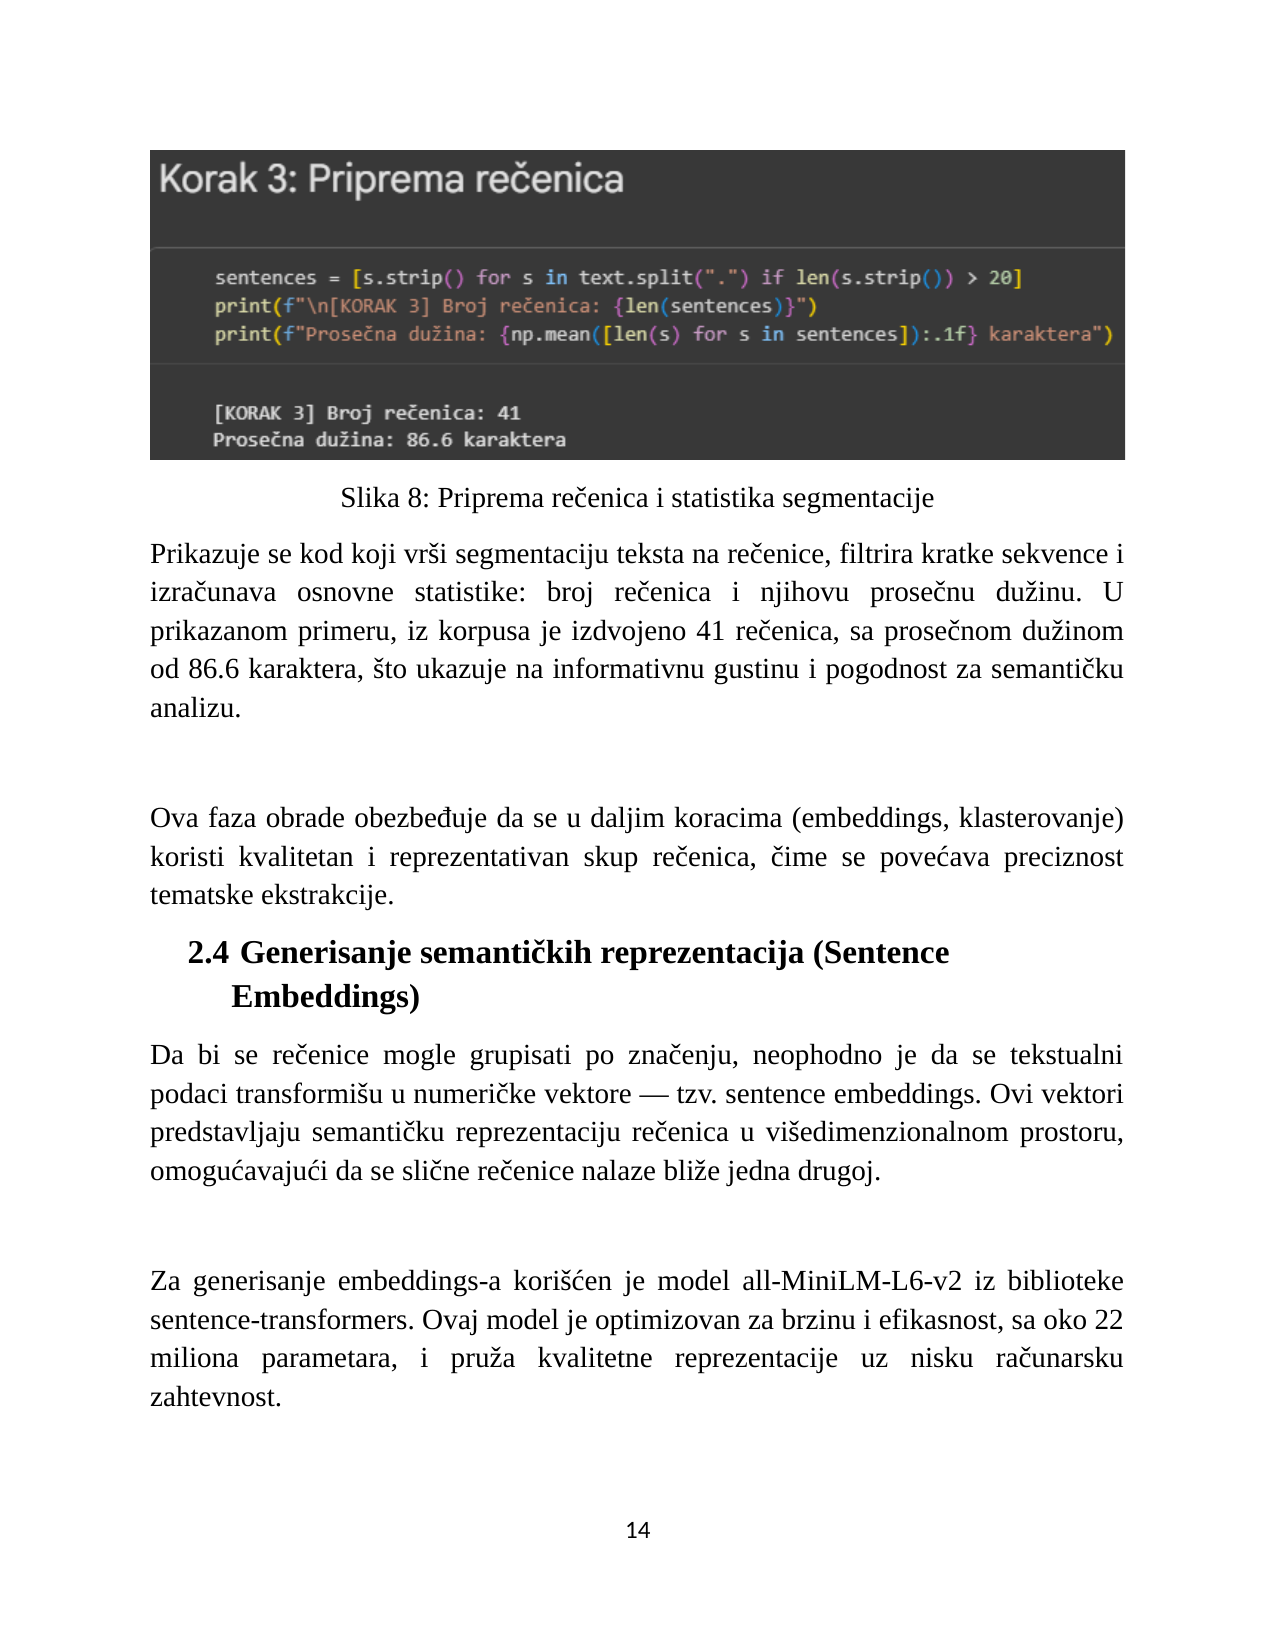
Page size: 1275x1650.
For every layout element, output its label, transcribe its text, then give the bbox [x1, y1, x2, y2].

picture [150, 150, 1125, 460]
text Da bi se rečenice mogle grupisati po značenju, neophodno je da se tekstualni podaci transformišu u numeričke vektore — tzv. sentence embeddings. Ovi vektori predstavljaju semantičku reprezentaciju rečenica u višedimenzionalnom prostoru, omogućavajući da se slične rečenice nalaze bliže jedna drugoj. [150, 1037, 1125, 1187]
list Generisanje semantičkih reprezentacija (Sentence Embeddings) [187, 933, 1125, 1015]
text Ova faza obrade obezbeđuje da se u daljim koracima (embeddings, klasterovanje) koristi kvalitetan i reprezentativan skup rečenica, čime se povećava preciznost tematske ekstrakcije. [150, 800, 1125, 911]
text Slika 8: Priprema rečenica i statistika segmentacije [150, 481, 1125, 514]
text Prikazuje se kod koji vrši segmentaciju teksta na rečenice, filtrira kratke sekvence i izračunava osnovne statistike: broj rečenica i njihovu prosečnu dužinu. U prikazanom primeru, iz korpusa je izdvojeno 41 rečenica, sa prosečnom dužinom od 86.6 karaktera, što ukazuje na informativnu gustinu i pogodnost za semantičku analizu. [150, 536, 1125, 723]
text Za generisanje embeddings-a korišćen je model all-MiniLM-L6-v2 iz biblioteke sentence-transformers. Ovaj model je optimizovan za brzinu i efikasnost, sa oko 22 miliona parametara, i pruža kvalitetne reprezentacije uz nisku računarsku zahtevnost. [150, 1263, 1125, 1413]
